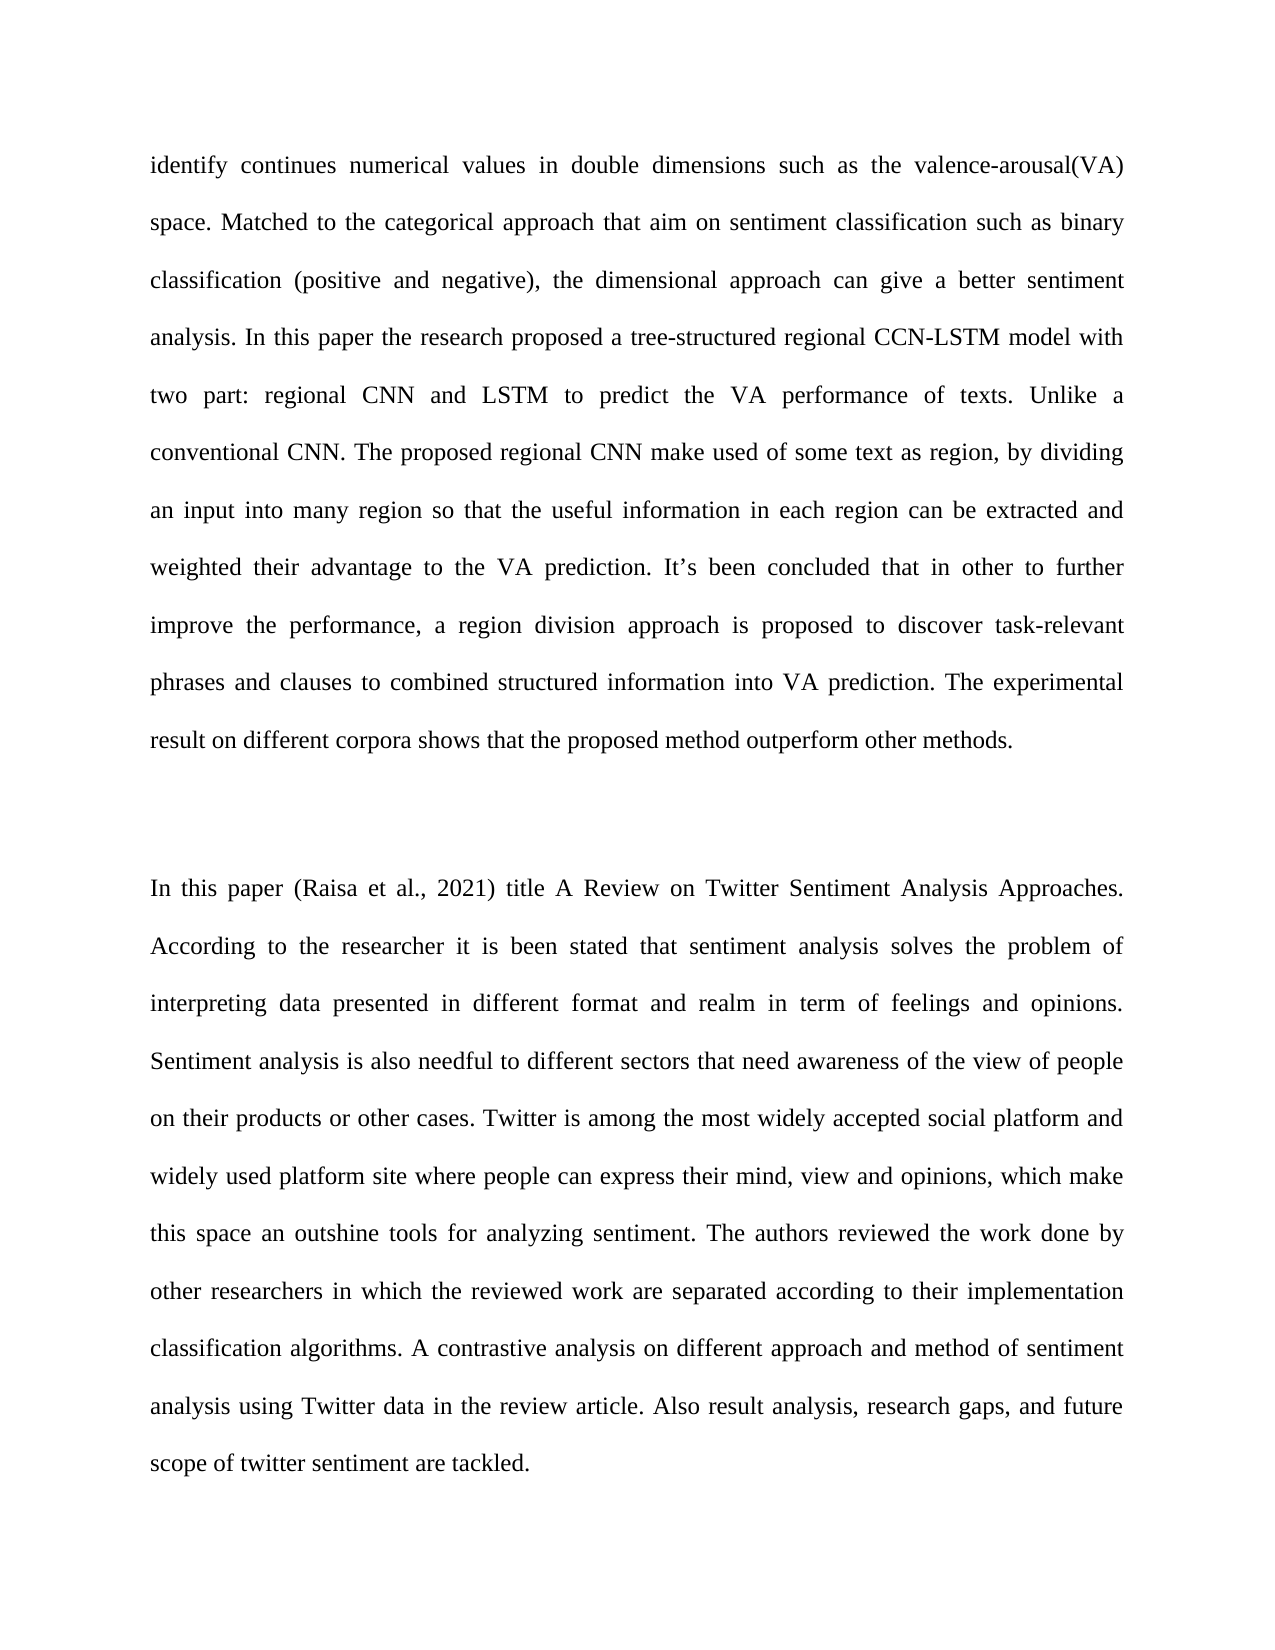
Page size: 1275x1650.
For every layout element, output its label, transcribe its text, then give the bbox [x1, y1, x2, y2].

text In this paper (Raisa et al., 2021) title A Review on Twitter Sentiment Analysis Approaches. According to the researcher it is been stated that sentiment analysis solves the problem of interpreting data presented in different format and realm in term of feelings and opinions. Sentiment analysis is also needful to different sectors that need awareness of the view of people on their products or other cases. Twitter is among the most widely accepted social platform and widely used platform site where people can express their mind, view and opinions, which make this space an outshine tools for analyzing sentiment. The authors reviewed the work done by other researchers in which the reviewed work are separated according to their implementation classification algorithms. A contrastive analysis on different approach and method of sentiment analysis using Twitter data in the review article. Also result analysis, research gaps, and future scope of twitter sentiment are tackled. [150, 873, 1125, 1477]
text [150, 150, 1125, 754]
